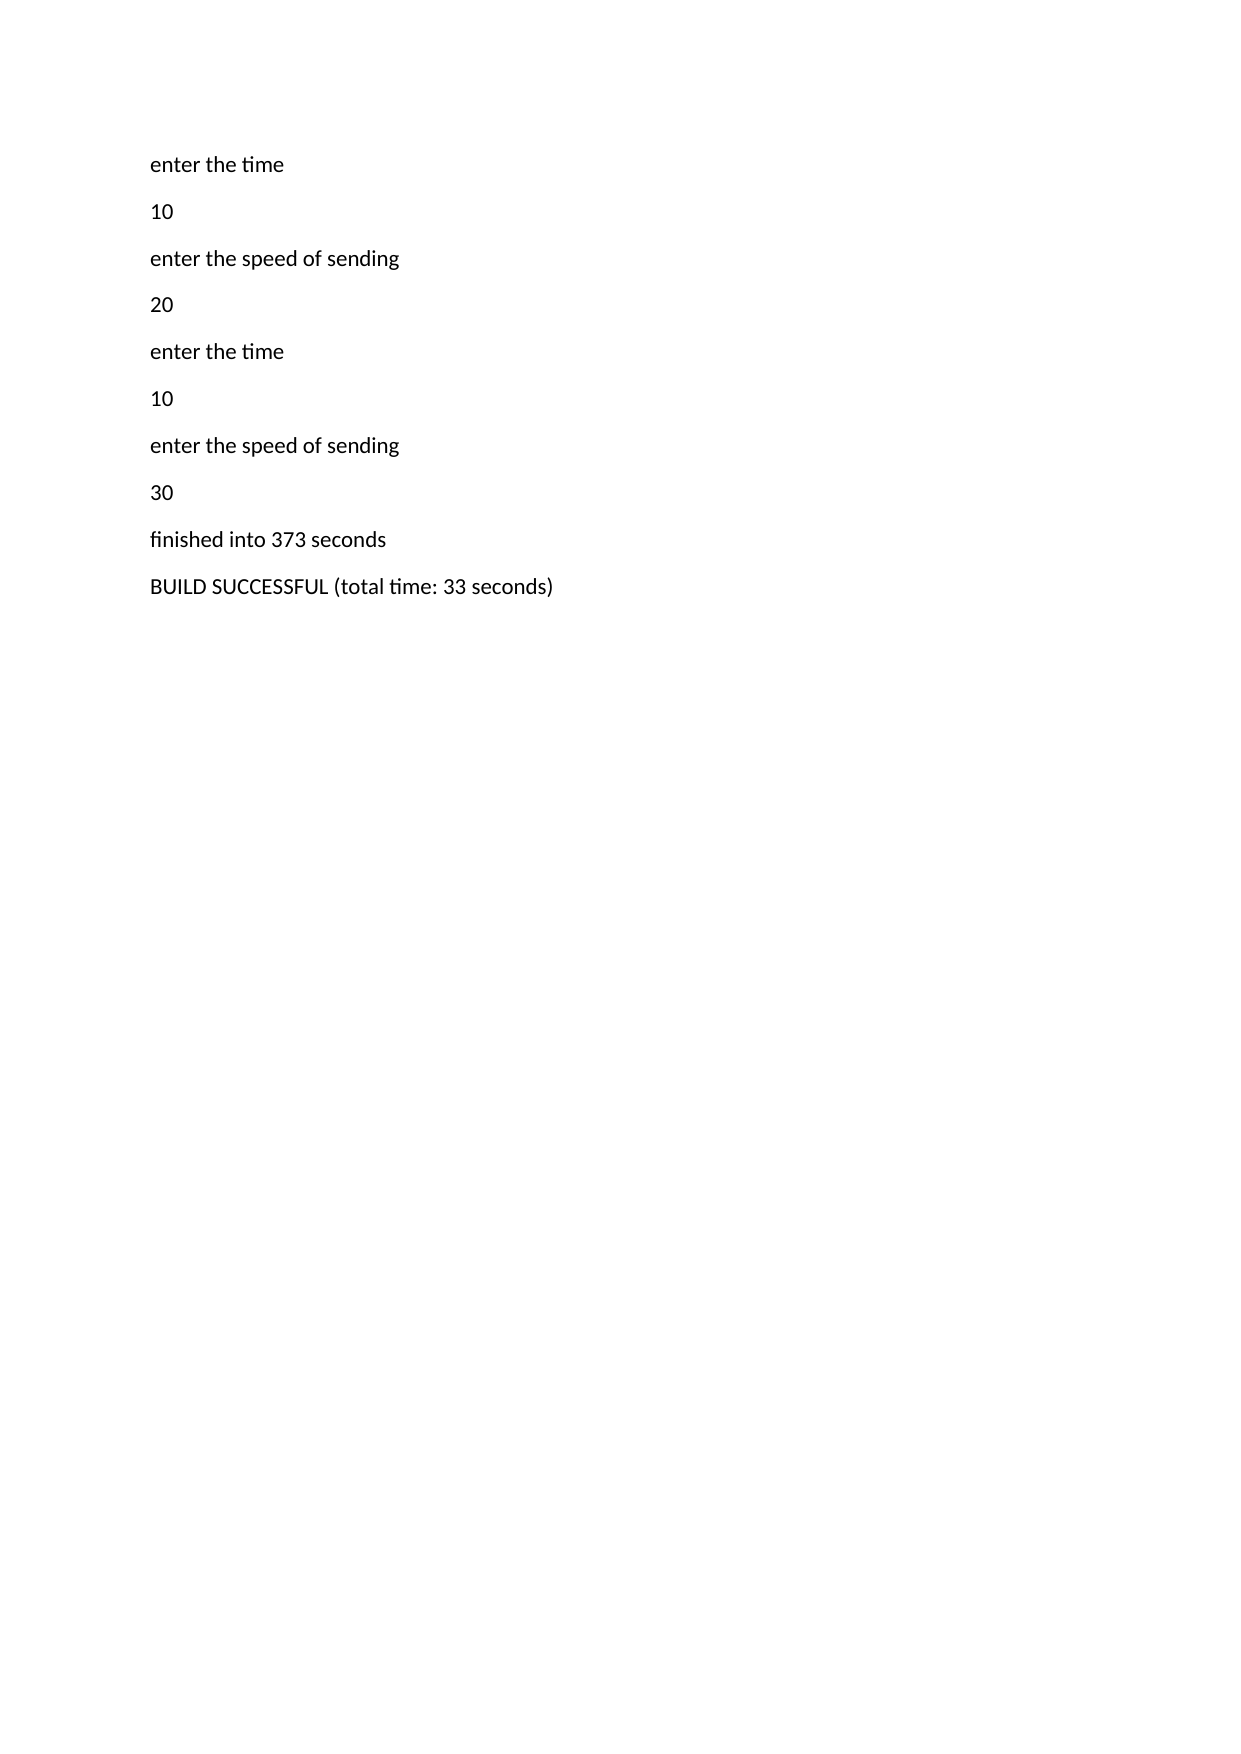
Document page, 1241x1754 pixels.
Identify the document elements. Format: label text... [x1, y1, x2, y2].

text enter the time [150, 337, 1090, 366]
text enter the speed of sending [150, 244, 1090, 272]
text 30 [150, 478, 1090, 506]
text 10 [150, 384, 1090, 412]
text enter the time [150, 150, 1090, 178]
text BUILD SUCCESSFUL (total time: 33 seconds) [150, 572, 1090, 600]
text finished into 373 seconds [150, 525, 1090, 553]
text enter the speed of sending [150, 431, 1090, 459]
text 20 [150, 291, 1090, 319]
text 10 [150, 197, 1090, 225]
